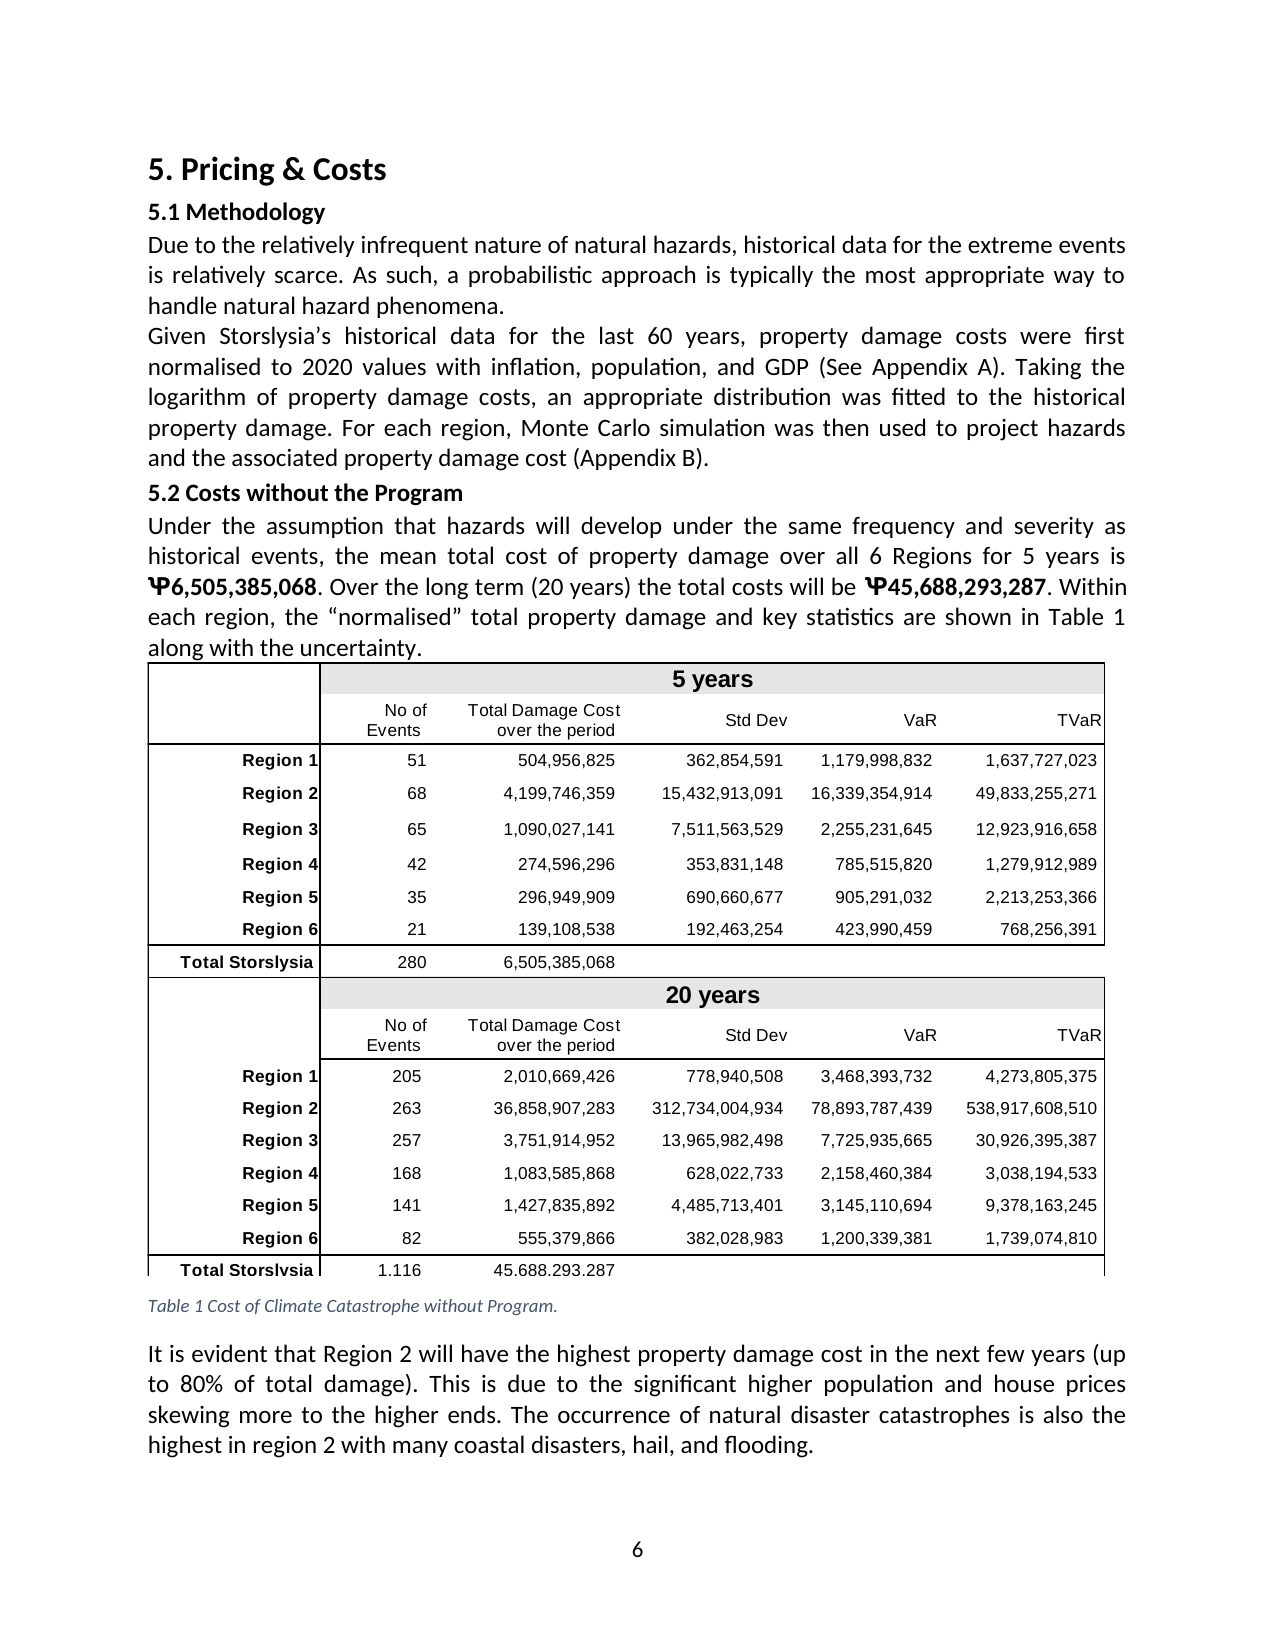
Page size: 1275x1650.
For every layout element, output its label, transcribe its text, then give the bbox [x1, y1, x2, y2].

text It is evident that Region 2 will have the highest property damage cost in the next few years (up to 80% of total damage). This is due to the significant higher population and house prices skewing more to the higher ends. The occurrence of natural disaster catastrophes is also the highest in region 2 with many coastal disasters, hail, and flooding. [148, 1338, 1127, 1460]
text Table 1 Cost of Climate Catastrophe without Program. [148, 1294, 1127, 1317]
subtitle 5.2 Costs without the Program [148, 477, 1127, 508]
text Given Storslysia’s historical data for the last 60 years, property damage costs were first normalised to 2020 values with inflation, population, and GDP (See Appendix A). Taking the logarithm of property damage costs, an appropriate distribution was fitted to the historical property damage. For each region, Monte Carlo simulation was then used to project hazards and the associated property damage cost (Appendix B). [148, 320, 1127, 473]
text Due to the relatively infrequent nature of natural hazards, historical data for the extreme events is relatively scarce. As such, a probabilistic approach is typically the most appropriate way to handle natural hazard phenomena. [148, 229, 1127, 320]
subtitle 5.1 Methodology [148, 196, 1127, 226]
text Under the assumption that hazards will develop under the same frequency and severity as historical events, the mean total cost of property damage over all 6 Regions for 5 years is Ꝕ6,505,385,068. Over the long term (20 years) the total costs will be Ꝕ45,688,293,287. Within each region, the “normalised” total property damage and key statistics are shown in Table 1 along with the uncertainty. [148, 510, 1127, 663]
subtitle 5. Pricing & Costs [148, 148, 1127, 188]
